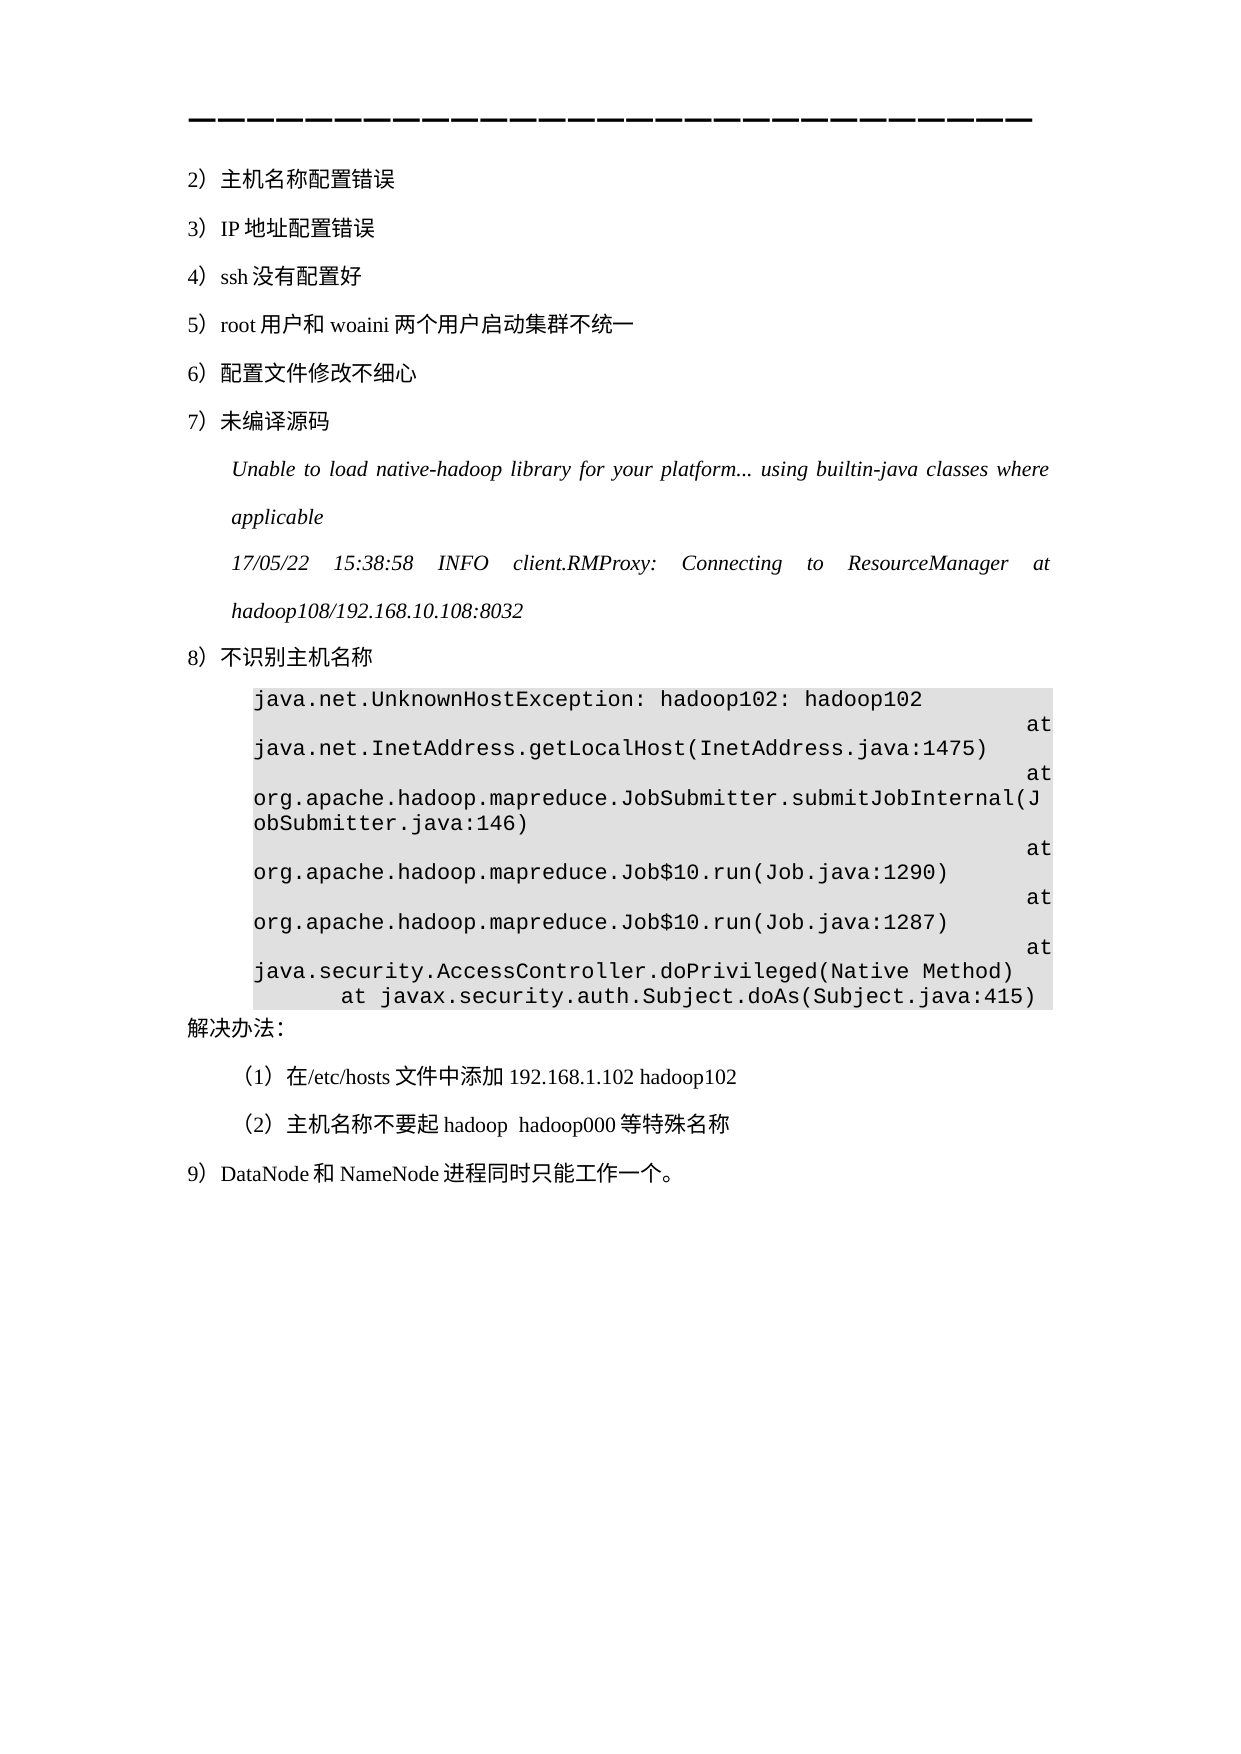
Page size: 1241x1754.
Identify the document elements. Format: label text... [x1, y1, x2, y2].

text at java.security.AccessController.doPrivileged(Native Method) [253, 936, 1053, 986]
text （1）在/etc/hosts文件中添加192.168.1.102 hadoop102 [187, 1059, 1053, 1091]
text 2）主机名称配置错误 [187, 162, 1053, 194]
text at javax.security.auth.Subject.doAs(Subject.java:415) [253, 986, 1053, 1010]
text 4）ssh没有配置好 [187, 259, 1053, 291]
text at java.net.InetAddress.getLocalHost(InetAddress.java:1475) [253, 713, 1053, 762]
text 17/05/22 15:38:58 INFO client.RMProxy: Connecting to ResourceManager at hadoop108/192.168.10.108:8032 [231, 546, 1053, 627]
text 7）未编译源码 [187, 404, 1053, 436]
text 8）不识别主机名称 [187, 640, 1053, 672]
text at org.apache.hadoop.mapreduce.Job$10.run(Job.java:1290) [253, 837, 1053, 886]
text at org.apache.hadoop.mapreduce.Job$10.run(Job.java:1287) [253, 886, 1053, 936]
text at org.apache.hadoop.mapreduce.JobSubmitter.submitJobInternal(JobSubmitter.java:146) [253, 762, 1053, 837]
text java.net.UnknownHostException: hadoop102: hadoop102 [253, 688, 1053, 713]
text 解决办法： [187, 1010, 1053, 1043]
text Unable to load native-hadoop library for your platform... using builtin-java classes where applicable [231, 452, 1053, 533]
text 6）配置文件修改不细心 [187, 355, 1053, 388]
text 5）root用户和woaini两个用户启动集群不统一 [187, 307, 1053, 339]
text （2）主机名称不要起hadoop hadoop000等特殊名称 [187, 1107, 1053, 1139]
text 3）IP地址配置错误 [187, 210, 1053, 243]
text 9）DataNode和NameNode进程同时只能工作一个。 [187, 1155, 1053, 1188]
